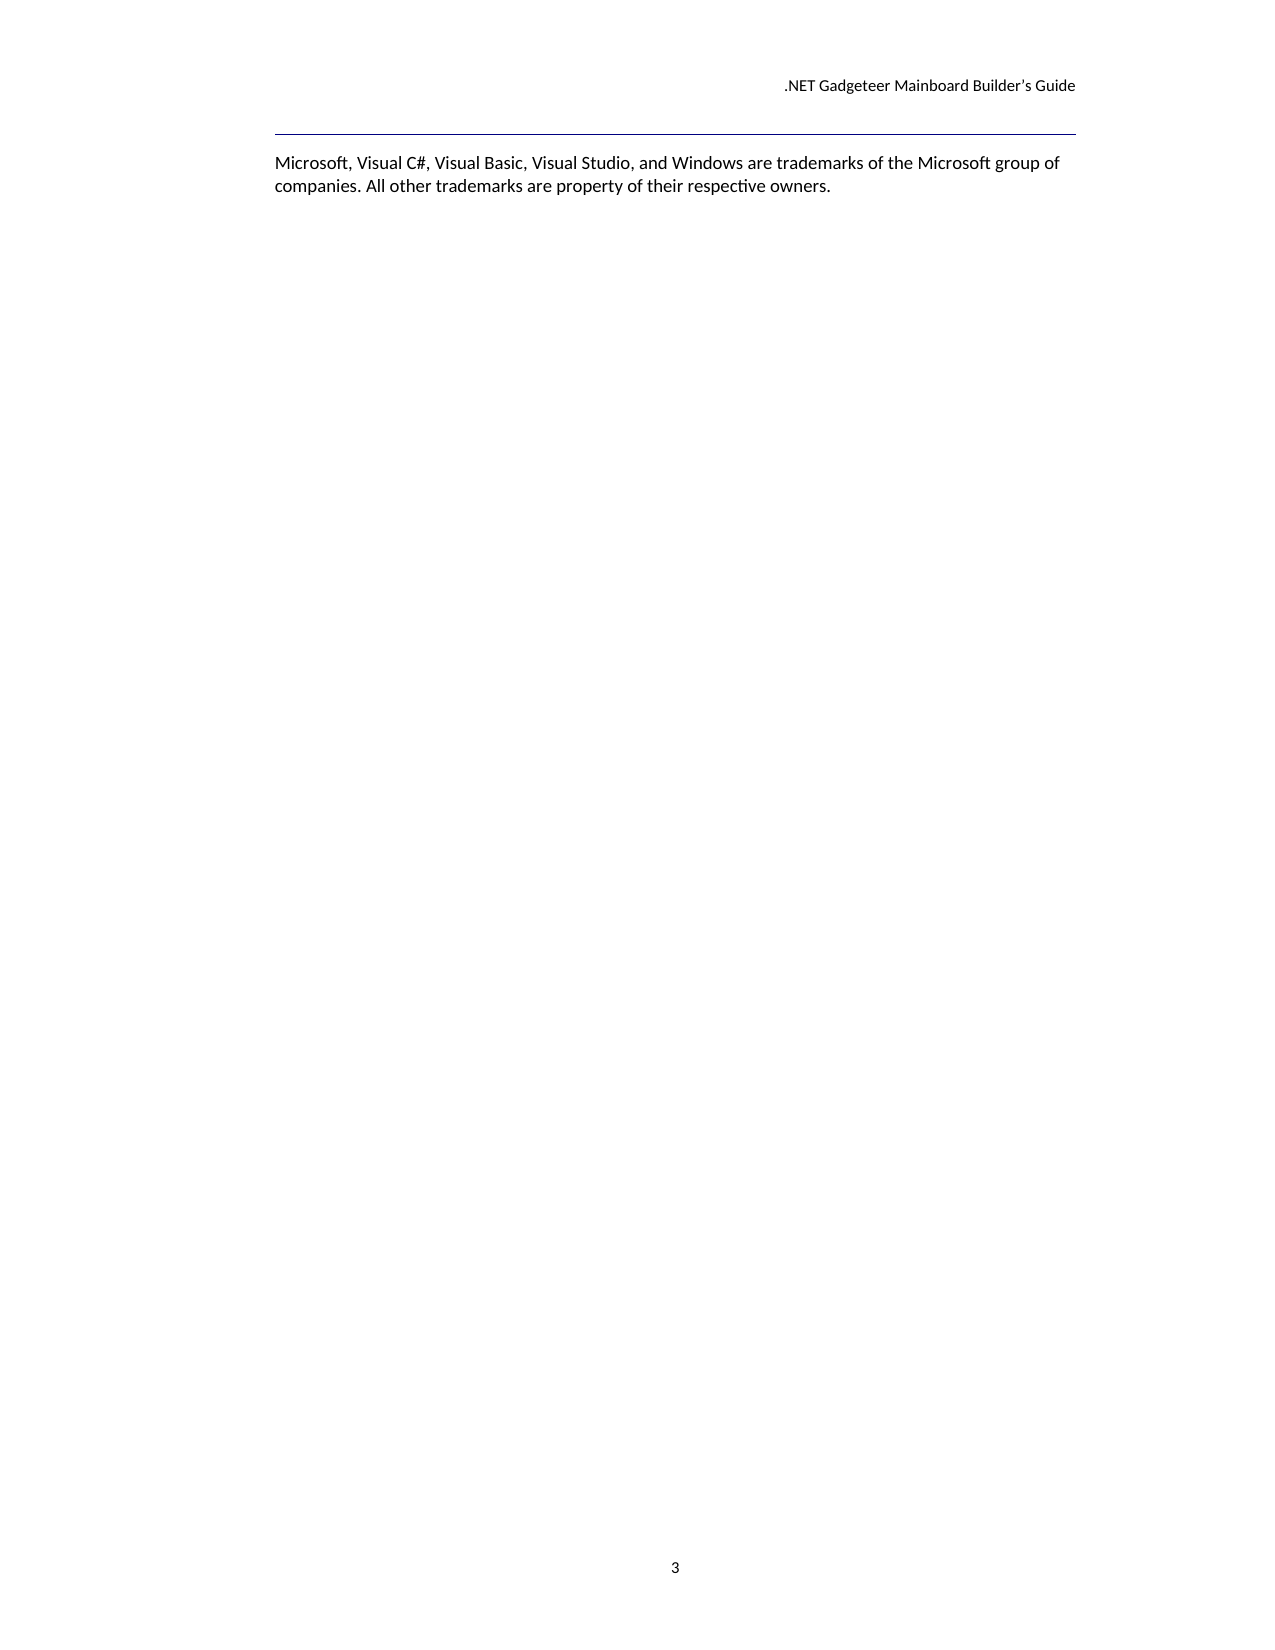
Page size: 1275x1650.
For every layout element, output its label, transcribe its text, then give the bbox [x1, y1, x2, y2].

text Microsoft, Visual C#, Visual Basic, Visual Studio, and Windows are trademarks of the Microsoft group of companies. All other trademarks are property of their respective owners. [274, 152, 1076, 197]
